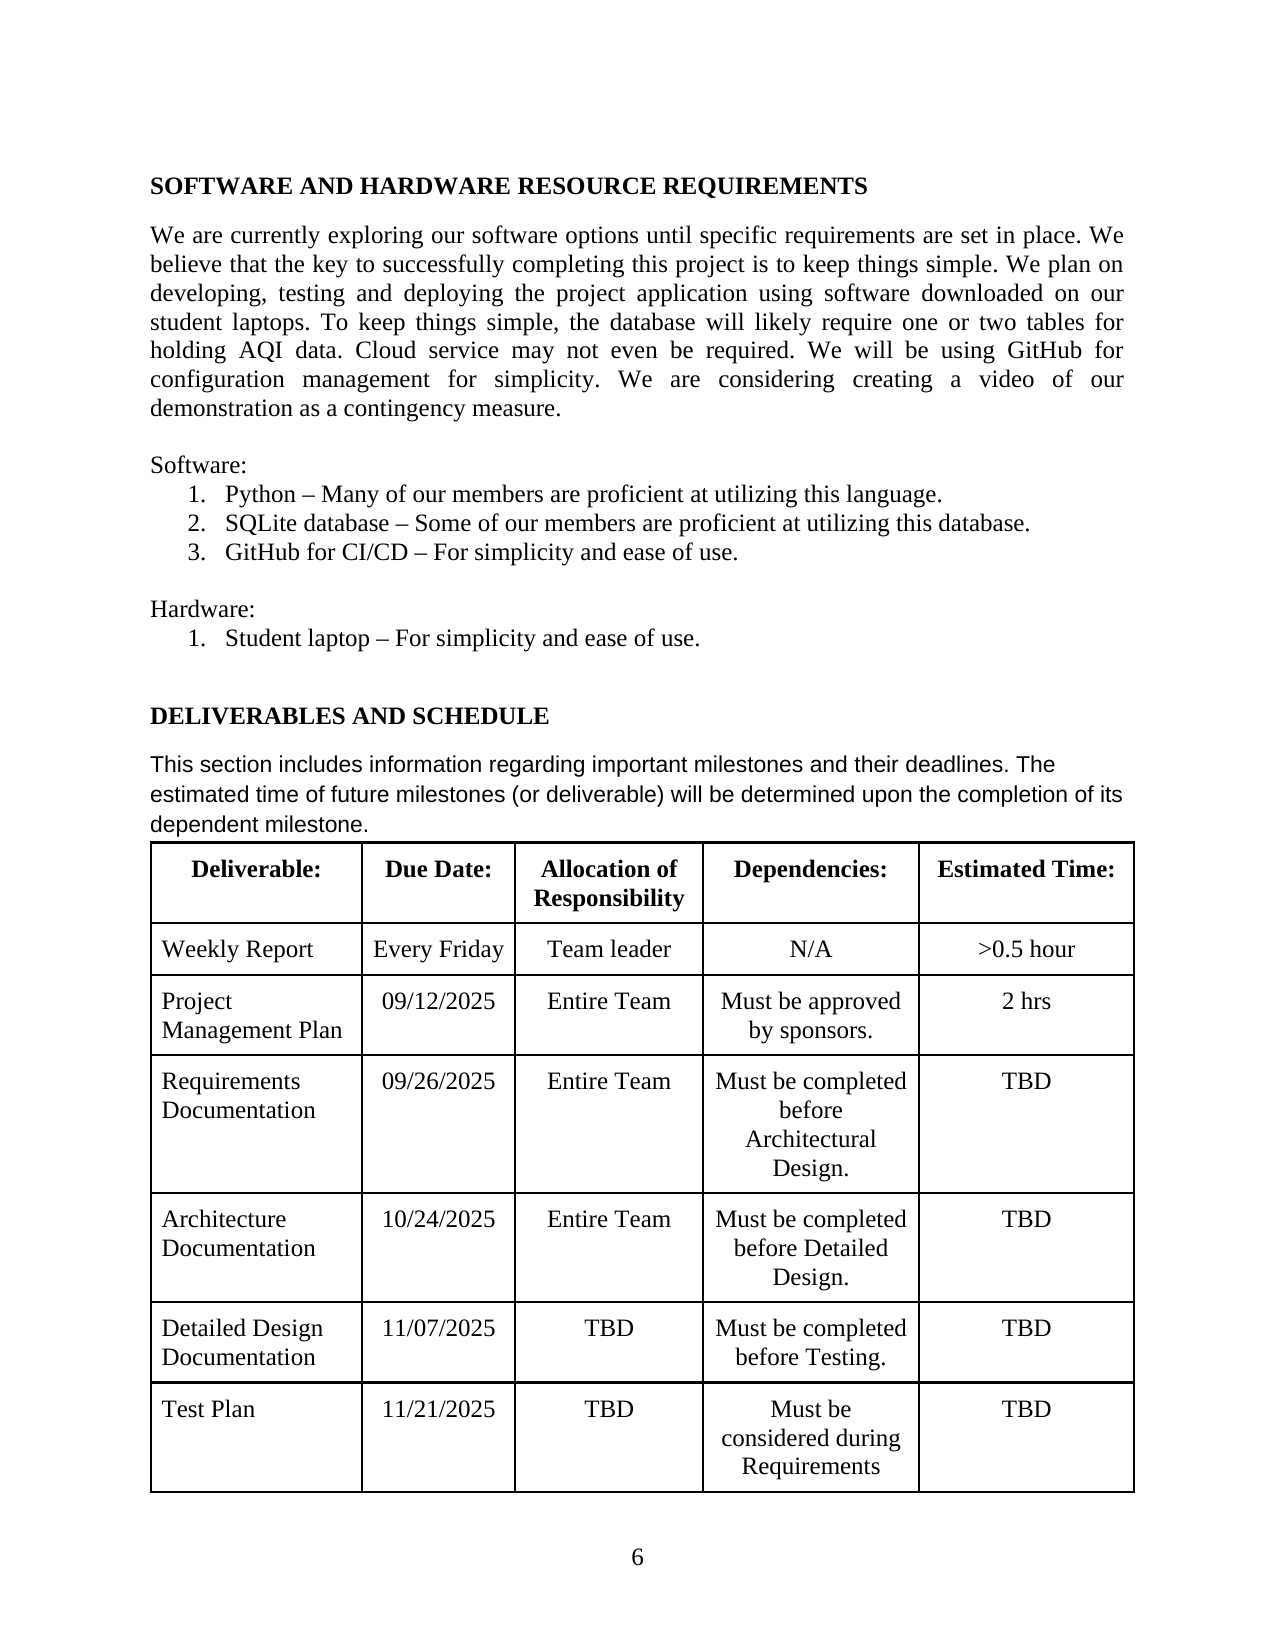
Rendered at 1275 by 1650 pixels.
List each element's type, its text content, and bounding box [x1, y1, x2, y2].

list SQLite database – Some of our members are proficient at utilizing this database. [187, 508, 1125, 537]
list GitHub for CI/CD – For simplicity and ease of use. [187, 537, 1125, 565]
table_cell TBD [516, 1384, 702, 1491]
list Python – Many of our members are proficient at utilizing this language. [187, 479, 1125, 508]
table_cell TBD [516, 1303, 702, 1381]
table_cell 11/07/2025 [363, 1303, 514, 1381]
table_cell 09/26/2025 [363, 1056, 514, 1192]
text Hardware: [150, 594, 1123, 623]
list Student laptop – For simplicity and ease of use. [187, 623, 1123, 652]
subtitle DELIVERABLES AND SCHEDULE [150, 701, 1123, 730]
table_cell Must be completed before Testing. [704, 1303, 918, 1381]
table_cell Detailed Design Documentation [152, 1303, 361, 1381]
text We are currently exploring our software options until specific requirements are set in place. We believe that the key to successfully completing this project is to keep things simple. We plan on developing, testing and deploying the project application using software downloaded on our student laptops. To keep things simple, the database will likely require one or two tables for holding AQI data. Cloud service may not even be required. We will be using GitHub for configuration management for simplicity. We are considering creating a video of our demonstration as a contingency measure. [150, 220, 1125, 422]
table_cell Weekly Report [152, 924, 361, 973]
table_cell >0.5 hour [920, 924, 1133, 973]
table_cell Every Friday [363, 924, 514, 973]
table_cell Requirements Documentation [152, 1056, 361, 1192]
table_cell 2 hrs [920, 976, 1133, 1054]
table_cell 09/12/2025 [363, 976, 514, 1054]
table_cell Must be considered during Requirements Specification and Architectural Design. [704, 1384, 918, 1491]
table_header Estimated Time: [920, 844, 1133, 922]
table_cell Must be approved by sponsors. [704, 976, 918, 1054]
table_cell Entire Team [516, 976, 702, 1054]
table_cell Must be completed before Detailed Design. [704, 1194, 918, 1301]
table_cell 11/21/2025 [363, 1384, 514, 1491]
table_cell Must be completed before Architectural Design. [704, 1056, 918, 1192]
text Software: [150, 450, 1125, 479]
table_header Dependencies: [704, 844, 918, 922]
table_cell Team leader [516, 924, 702, 973]
table_cell TBD [920, 1384, 1133, 1491]
table_cell Architecture Documentation [152, 1194, 361, 1301]
table_cell 10/24/2025 [363, 1194, 514, 1301]
table_cell TBD [920, 1303, 1133, 1381]
text This section includes information regarding important milestones and their deadlines. The estimated time of future milestones (or deliverable) will be determined upon the completion of its dependent milestone. [150, 751, 1125, 838]
table_header Deliverable: [152, 844, 361, 922]
table_header Allocation of Responsibility [516, 844, 702, 922]
table_cell TBD [920, 1056, 1133, 1192]
table_cell TBD [920, 1194, 1133, 1301]
table_cell Project Management Plan [152, 976, 361, 1054]
table_cell Entire Team [516, 1056, 702, 1192]
table_cell N/A [704, 924, 918, 973]
subtitle SOFTWARE AND HARDWARE RESOURCE REQUIREMENTS [150, 171, 1123, 199]
table_header Due Date: [363, 844, 514, 922]
table_cell Entire Team [516, 1194, 702, 1301]
table_cell Test Plan [152, 1384, 361, 1491]
